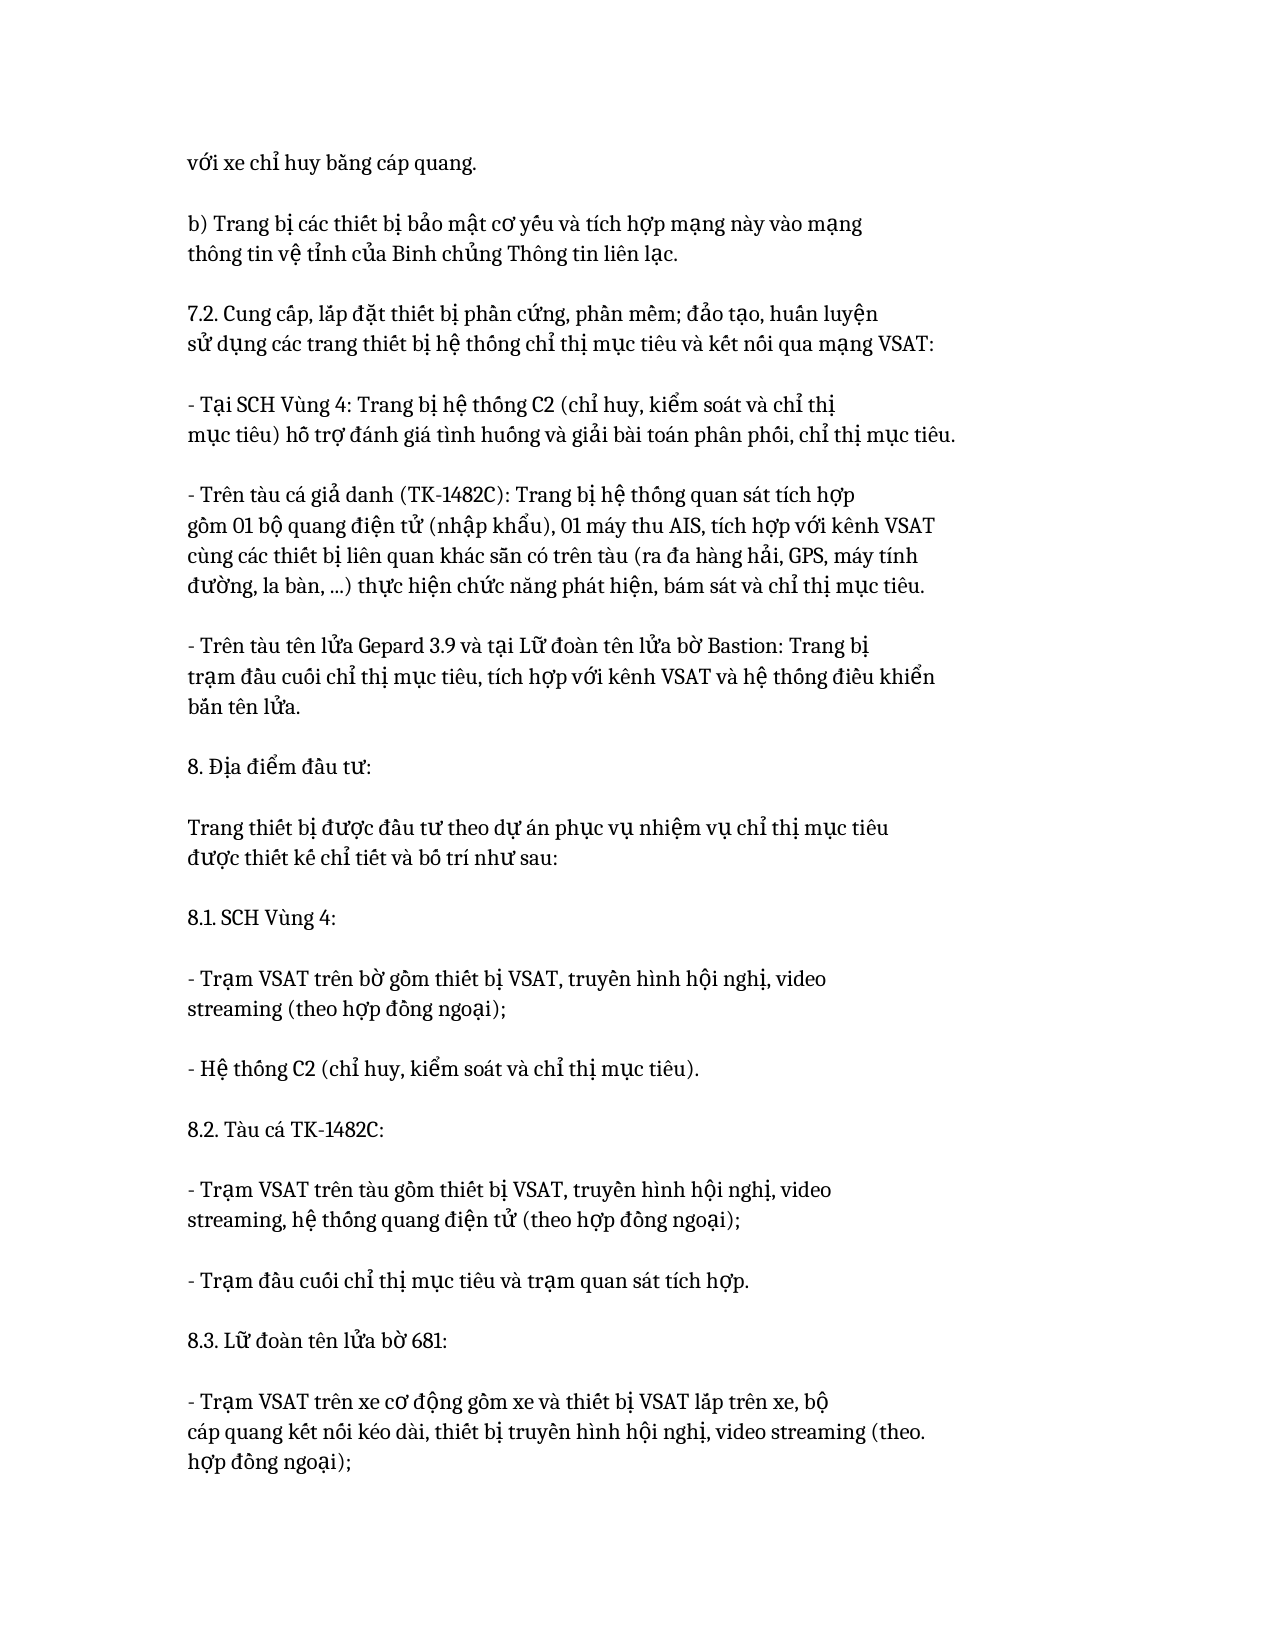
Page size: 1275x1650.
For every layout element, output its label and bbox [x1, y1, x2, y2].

table_header [176, 150, 1076, 1475]
